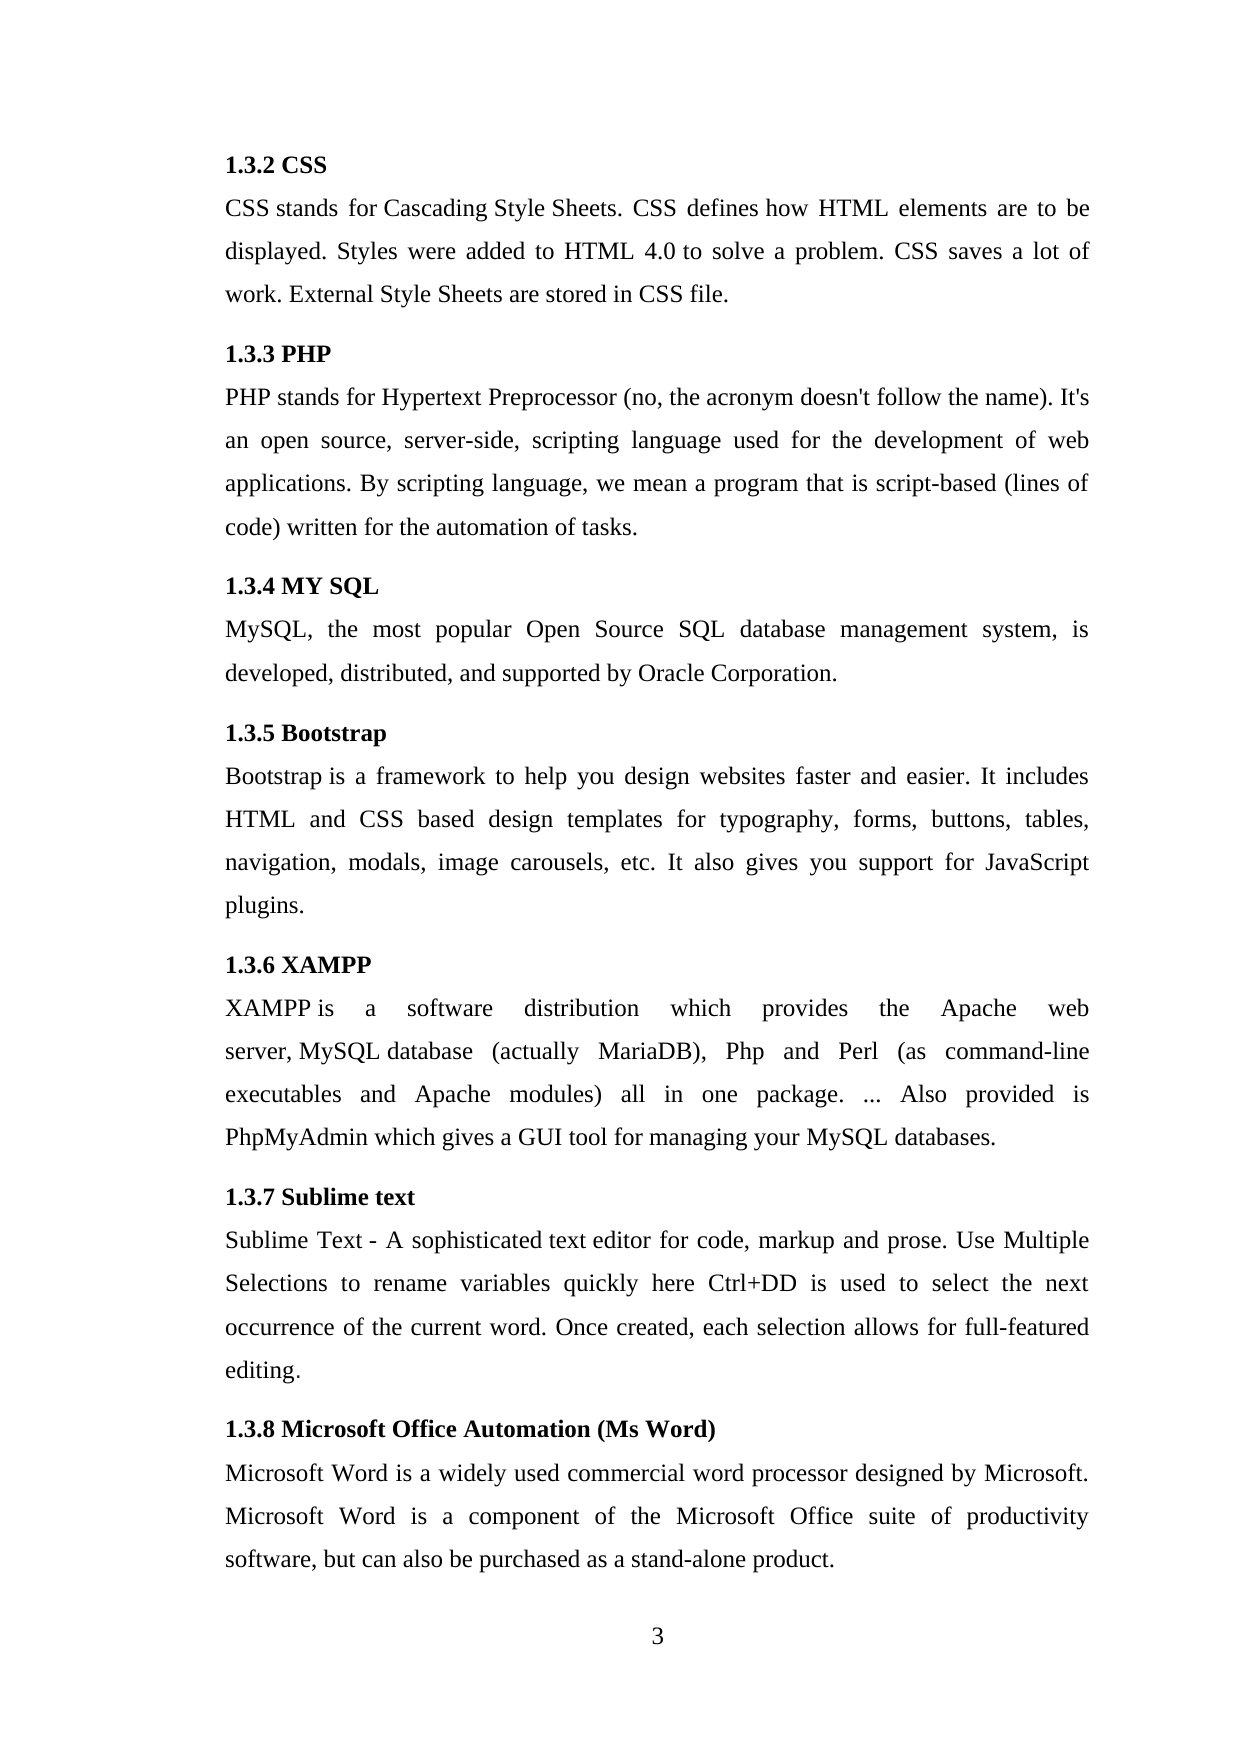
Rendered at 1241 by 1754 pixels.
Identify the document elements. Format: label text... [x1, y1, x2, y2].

subtitle PHP [225, 339, 1090, 368]
text Sublime Text - A sophisticated text editor for code, markup and prose. Use Multiple Selections to rename variables quickly here Ctrl+DD is used to select the next occurrence of the current word. Once created, each selection allows for full-featured editing. [225, 1225, 1090, 1383]
subtitle Sublime text [225, 1182, 1090, 1211]
text XAMPP is a software distribution which provides the Apache web server, MySQL database (actually MariaDB), Php and Perl (as command-line executables and Apache modules) all in one package. ... Also provided is PhpMyAdmin which gives a GUI tool for managing your MySQL databases. [225, 993, 1090, 1151]
subtitle CSS [225, 150, 1090, 179]
text PHP stands for Hypertext Preprocessor (no, the acronym doesn't follow the name). It's an open source, server-side, scripting language used for the development of web applications. By scripting language, we mean a program that is script-based (lines of code) written for the automation of tasks. [225, 382, 1090, 540]
subtitle MY SQL [225, 571, 1090, 600]
text CSS stands for Cascading Style Sheets. CSS defines how HTML elements are to be displayed. Styles were added to HTML 4.0 to solve a problem. CSS saves a lot of work. External Style Sheets are stored in CSS file. [225, 193, 1090, 308]
subtitle XAMPP [225, 950, 1090, 979]
text Microsoft Word is a widely used commercial word processor designed by Microsoft. Microsoft Word is a component of the Microsoft Office suite of productivity software, but can also be purchased as a stand-alone product. [225, 1458, 1090, 1573]
text MySQL, the most popular Open Source SQL database management system, is developed, distributed, and supported by Oracle Corporation. [225, 614, 1090, 686]
subtitle Bootstrap [225, 717, 1090, 746]
text Bootstrap is a framework to help you design websites faster and easier. It includes HTML and CSS based design templates for typography, forms, buttons, tables, navigation, modals, image carousels, etc. It also gives you support for JavaScript plugins. [225, 761, 1090, 919]
subtitle Microsoft Office Automation (Ms Word) [225, 1414, 1090, 1443]
